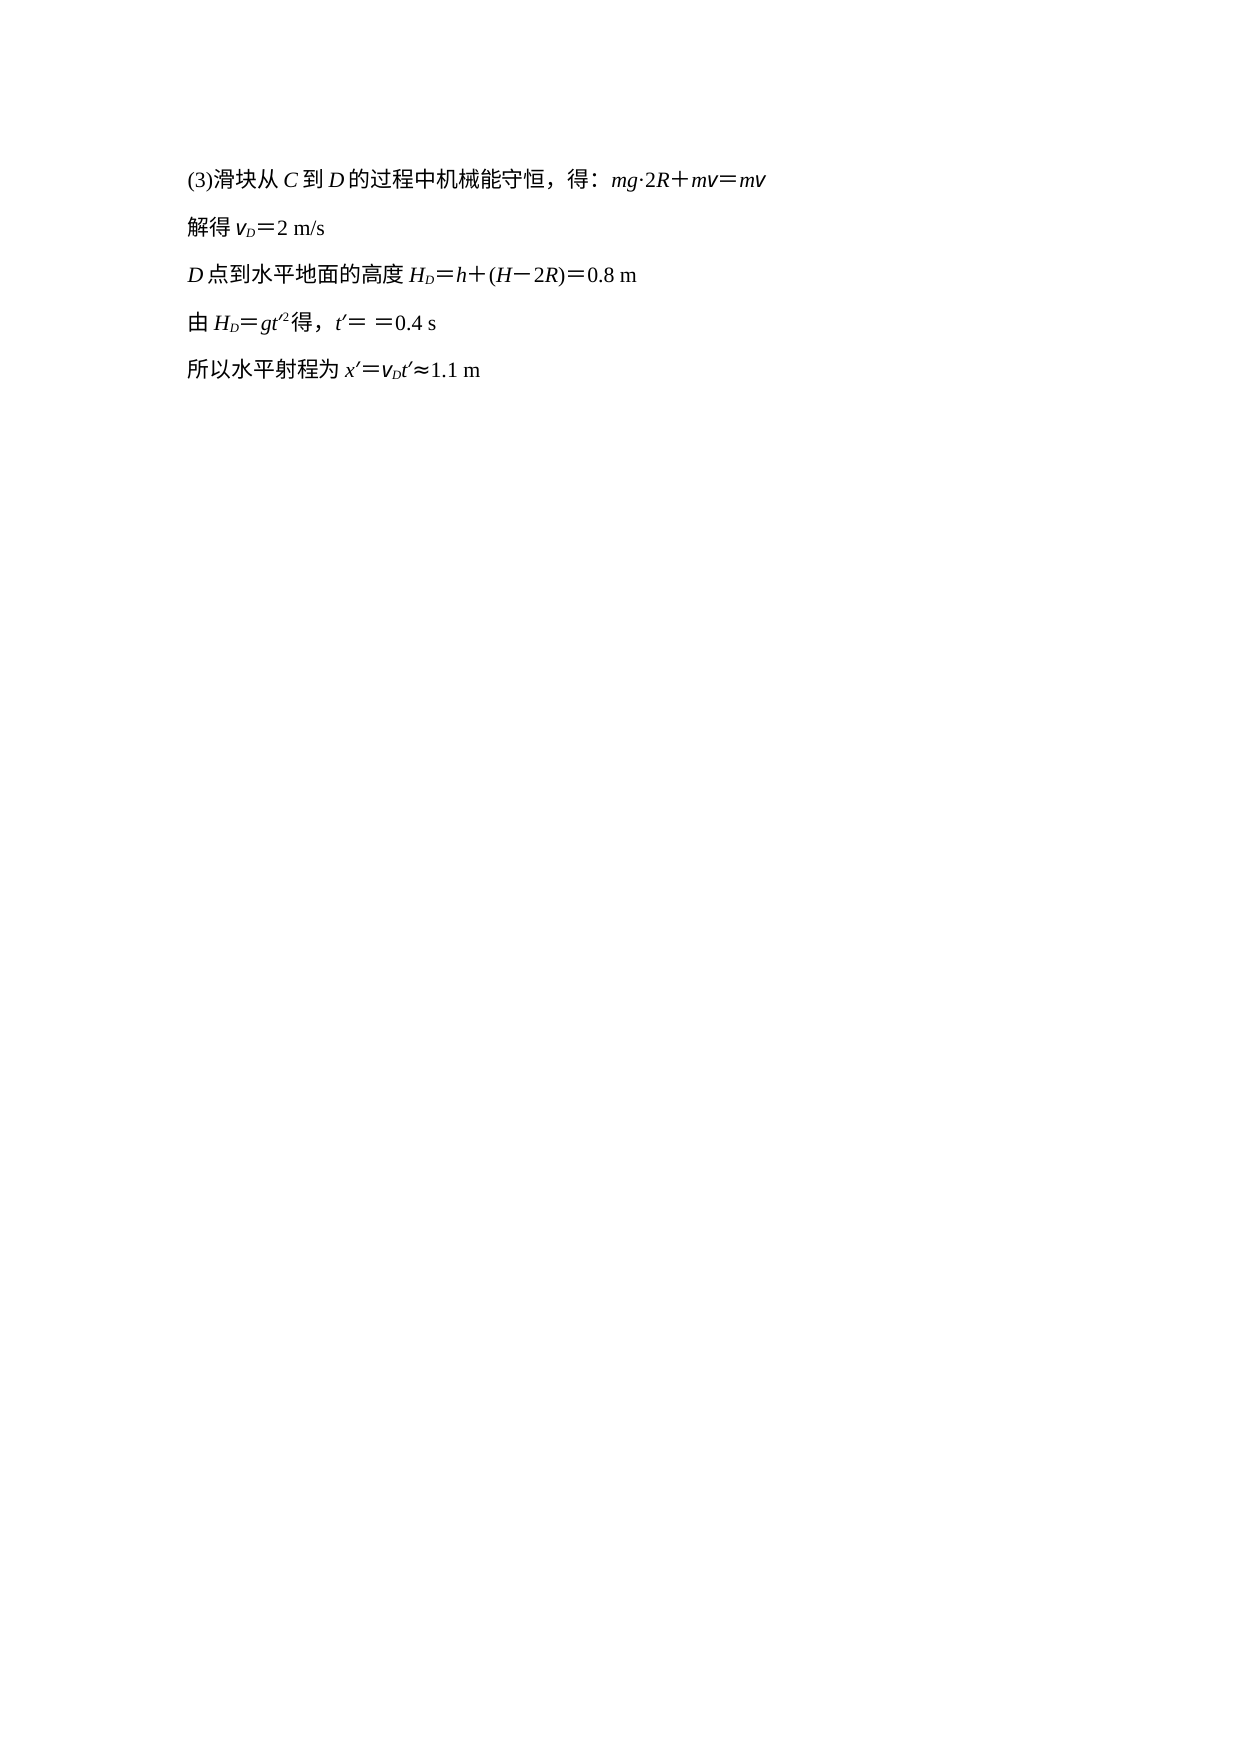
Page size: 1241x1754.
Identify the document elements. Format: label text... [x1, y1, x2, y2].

text (3)滑块从C到D的过程中机械能守恒，得：mg·2R＋mv＝mv [187, 162, 1053, 194]
text 解得vD＝2 m/s [187, 209, 1053, 241]
text 所以水平射程为x′＝vDt′≈1.1 m [187, 352, 1053, 384]
text 由HD＝gt′2得，t′＝ ＝0.4 s [187, 305, 1053, 336]
text D点到水平地面的高度HD＝h＋(H－2R)＝0.8 m [187, 257, 1053, 289]
